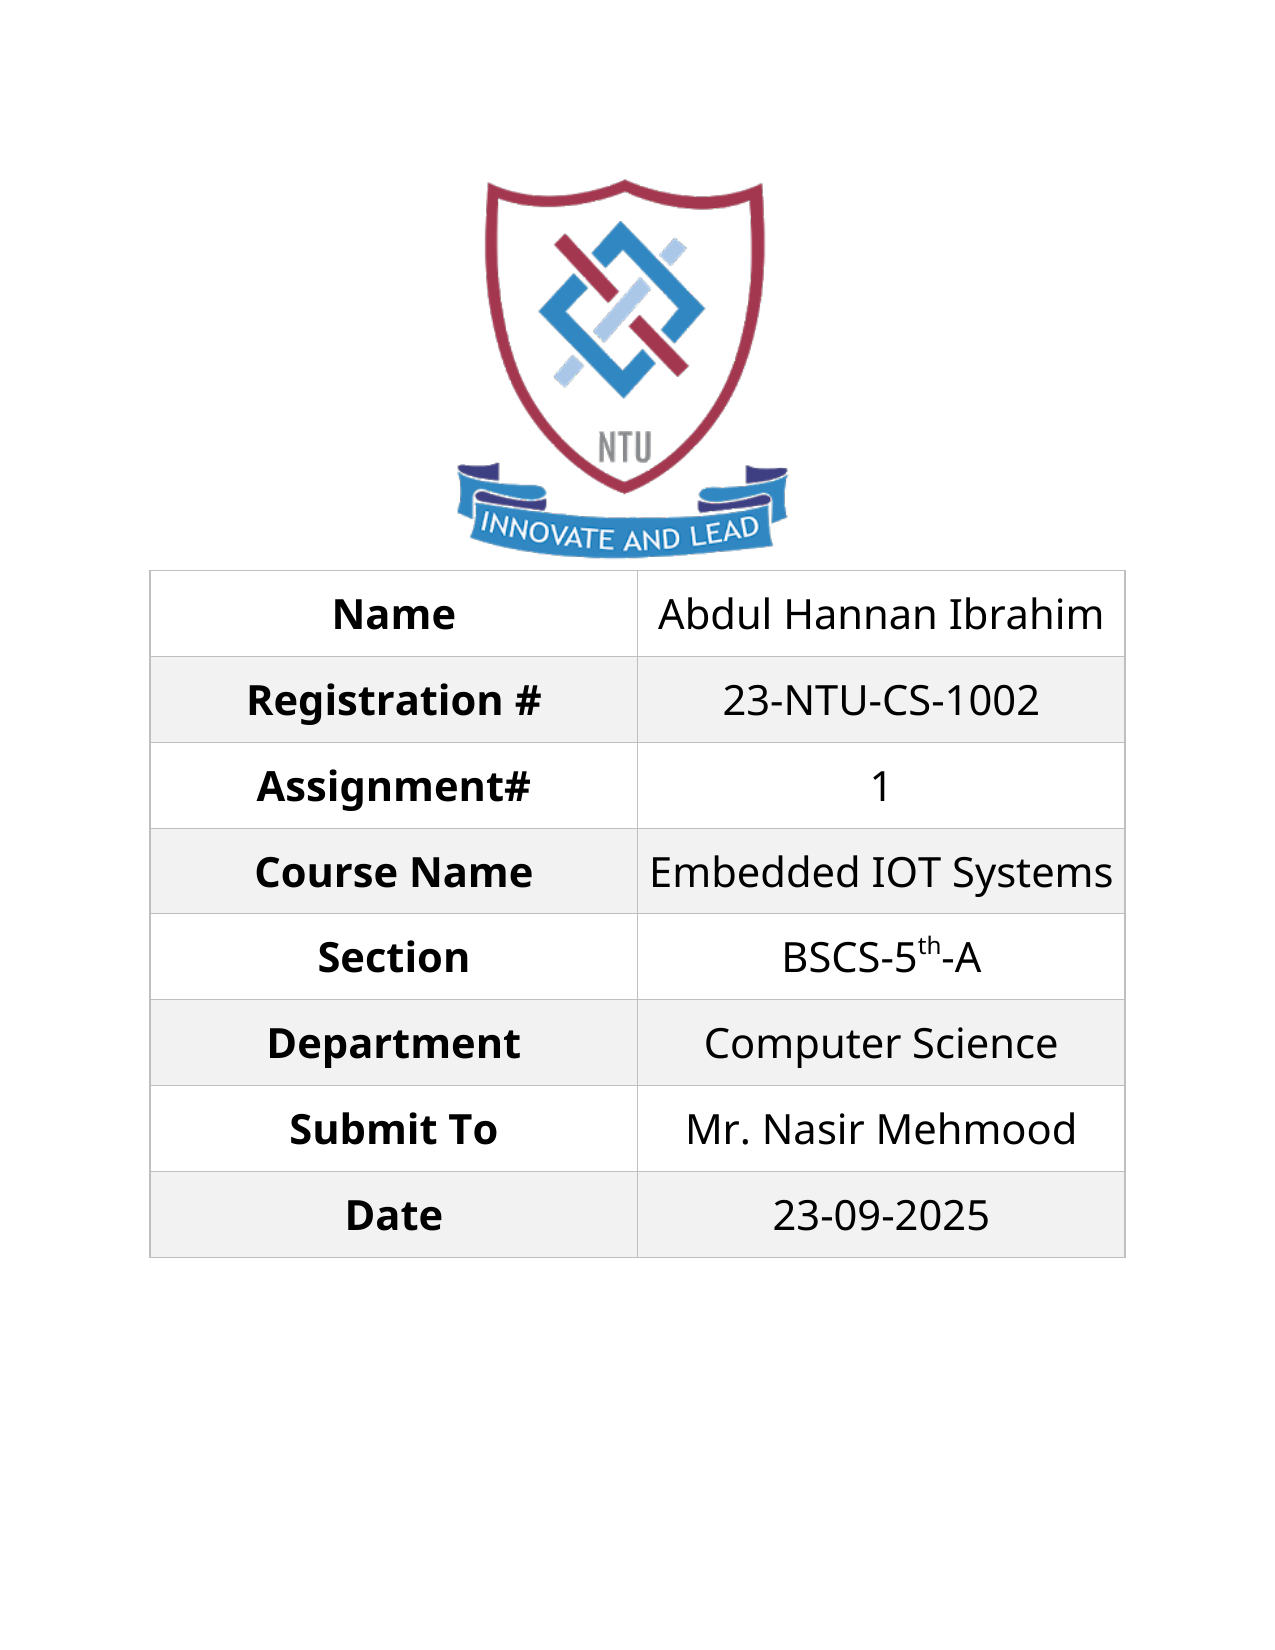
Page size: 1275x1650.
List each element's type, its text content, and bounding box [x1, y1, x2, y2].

table_header Name [151, 571, 637, 656]
table_header Abdul Hannan Ibrahim [638, 571, 1124, 656]
table_cell Submit To [151, 1086, 637, 1171]
table_cell 23-09-2025 [638, 1172, 1124, 1257]
table_cell Assignment# [151, 743, 637, 827]
table_cell Date [151, 1172, 637, 1257]
table_cell Embedded IOT Systems [638, 829, 1124, 913]
table_cell 1 [638, 743, 1124, 827]
picture [450, 168, 809, 570]
table_cell Registration # [151, 657, 637, 742]
table_cell BSCS-5th-A [638, 914, 1124, 999]
table_cell Section [151, 914, 637, 999]
table_cell Course Name [151, 829, 637, 913]
table_cell Mr. Nasir Mehmood [638, 1086, 1124, 1171]
table_cell Department [151, 1000, 637, 1085]
table_cell Computer Science [638, 1000, 1124, 1085]
table_cell 23-NTU-CS-1002 [638, 657, 1124, 742]
